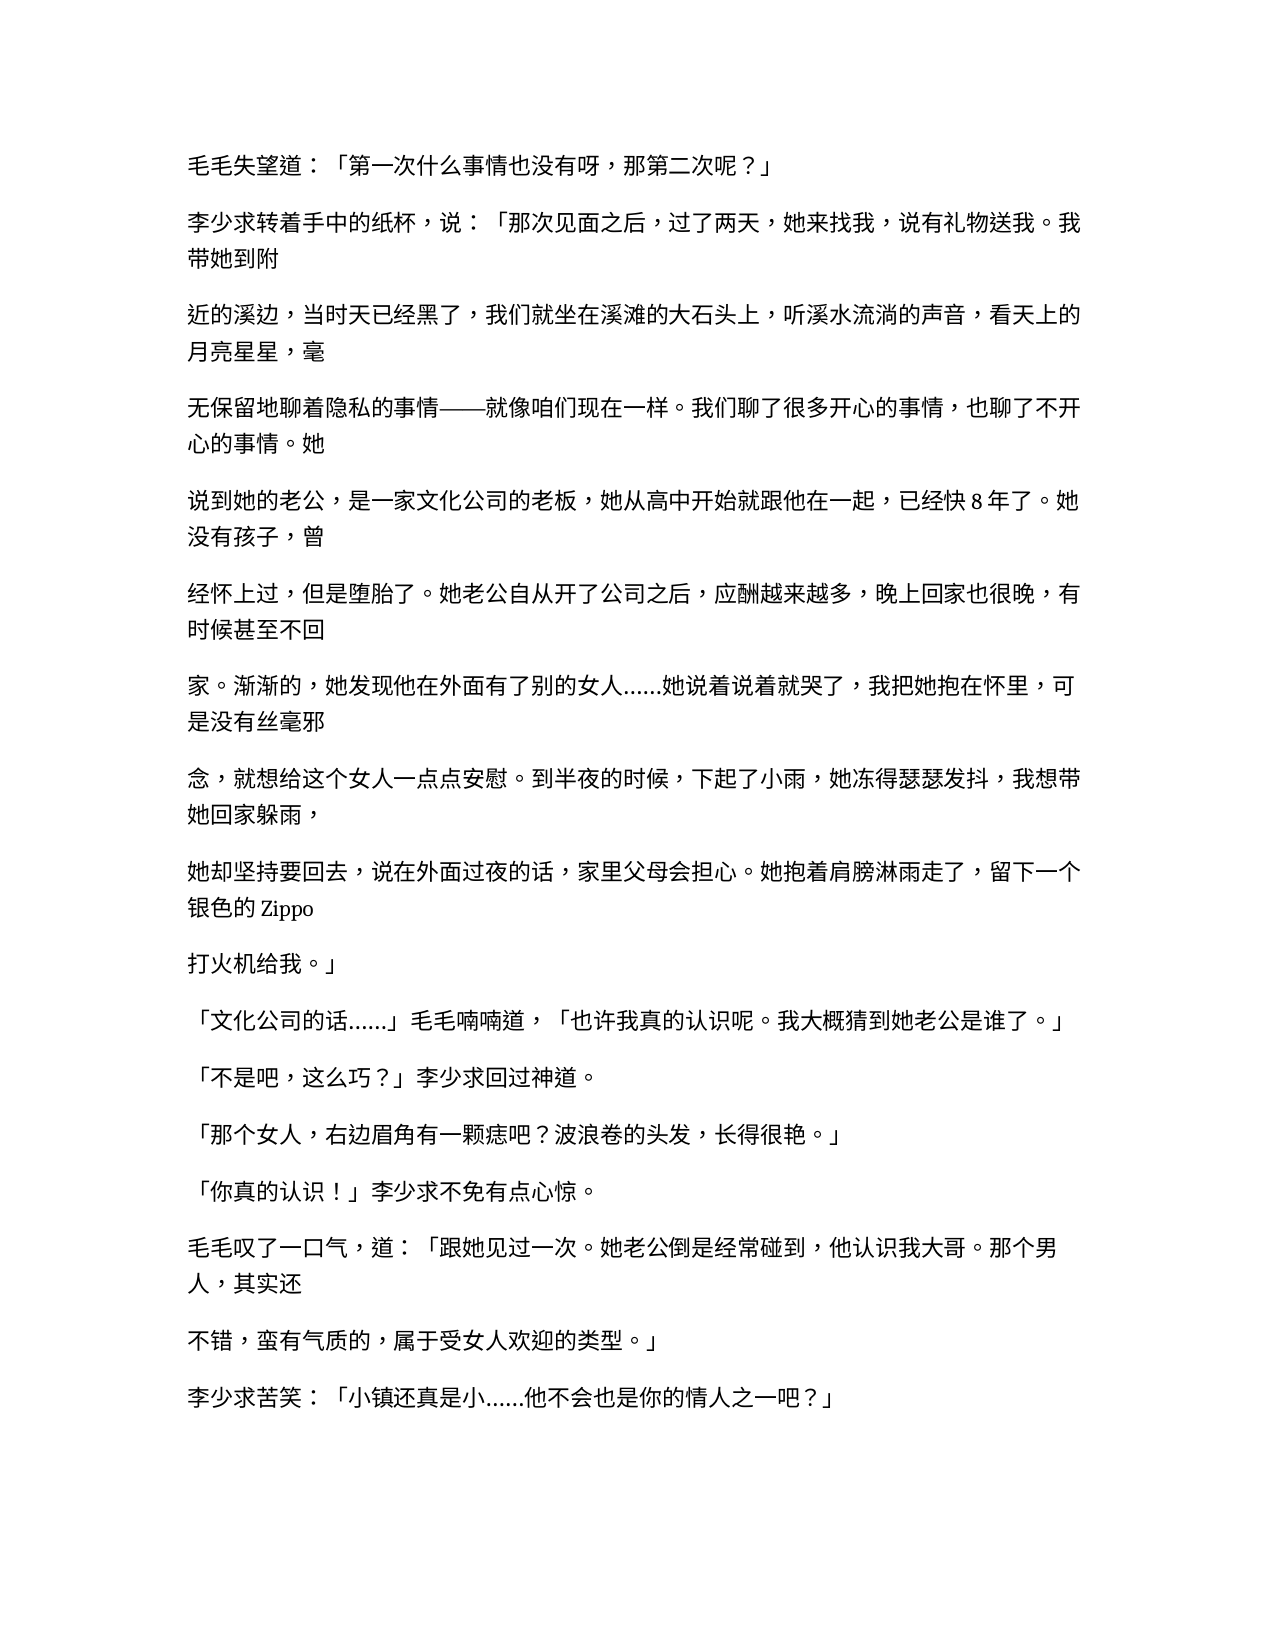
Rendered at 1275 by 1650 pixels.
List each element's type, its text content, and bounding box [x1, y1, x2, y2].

text 「你真的认识！」李少求不免有点心惊。 [187, 1176, 1087, 1207]
text 无保留地聊着隐私的事情——就像咱们现在一样。我们聊了很多开心的事情，也聊了不开心的事情。她 [187, 392, 1087, 459]
text 家。渐渐的，她发现他在外面有了别的女人……她说着说着就哭了，我把她抱在怀里，可是没有丝毫邪 [187, 670, 1087, 737]
text 念，就想给这个女人一点点安慰。到半夜的时候，下起了小雨，她冻得瑟瑟发抖，我想带她回家躲雨， [187, 763, 1087, 830]
text 近的溪边，当时天已经黑了，我们就坐在溪滩的大石头上，听溪水流淌的声音，看天上的月亮星星，毫 [187, 299, 1087, 367]
text 她却坚持要回去，说在外面过夜的话，家里父母会担心。她抱着肩膀淋雨走了，留下一个银色的Zippo [187, 856, 1087, 923]
text 「文化公司的话……」毛毛喃喃道，「也许我真的认识呢。我大概猜到她老公是谁了。」 [187, 1005, 1087, 1036]
text 「那个女人，右边眉角有一颗痣吧？波浪卷的头发，长得很艳。」 [187, 1119, 1087, 1150]
text 不错，蛮有气质的，属于受女人欢迎的类型。」 [187, 1325, 1087, 1356]
text 打火机给我。」 [187, 948, 1087, 980]
text 说到她的老公，是一家文化公司的老板，她从高中开始就跟他在一起，已经快8 年了。她没有孩子，曾 [187, 485, 1087, 552]
text 毛毛叹了一口气，道：「跟她见过一次。她老公倒是经常碰到，他认识我大哥。那个男人，其实还 [187, 1232, 1087, 1299]
text 经怀上过，但是堕胎了。她老公自从开了公司之后，应酬越来越多，晚上回家也很晚，有时候甚至不回 [187, 578, 1087, 645]
text 李少求转着手中的纸杯，说：「那次见面之后，过了两天，她来找我，说有礼物送我。我带她到附 [187, 207, 1087, 274]
text 李少求苦笑：「小镇还真是小……他不会也是你的情人之一吧？」 [187, 1382, 1087, 1413]
text 毛毛失望道：「第一次什么事情也没有呀，那第二次呢？」 [187, 150, 1087, 181]
text 「不是吧，这么巧？」李少求回过神道。 [187, 1062, 1087, 1093]
